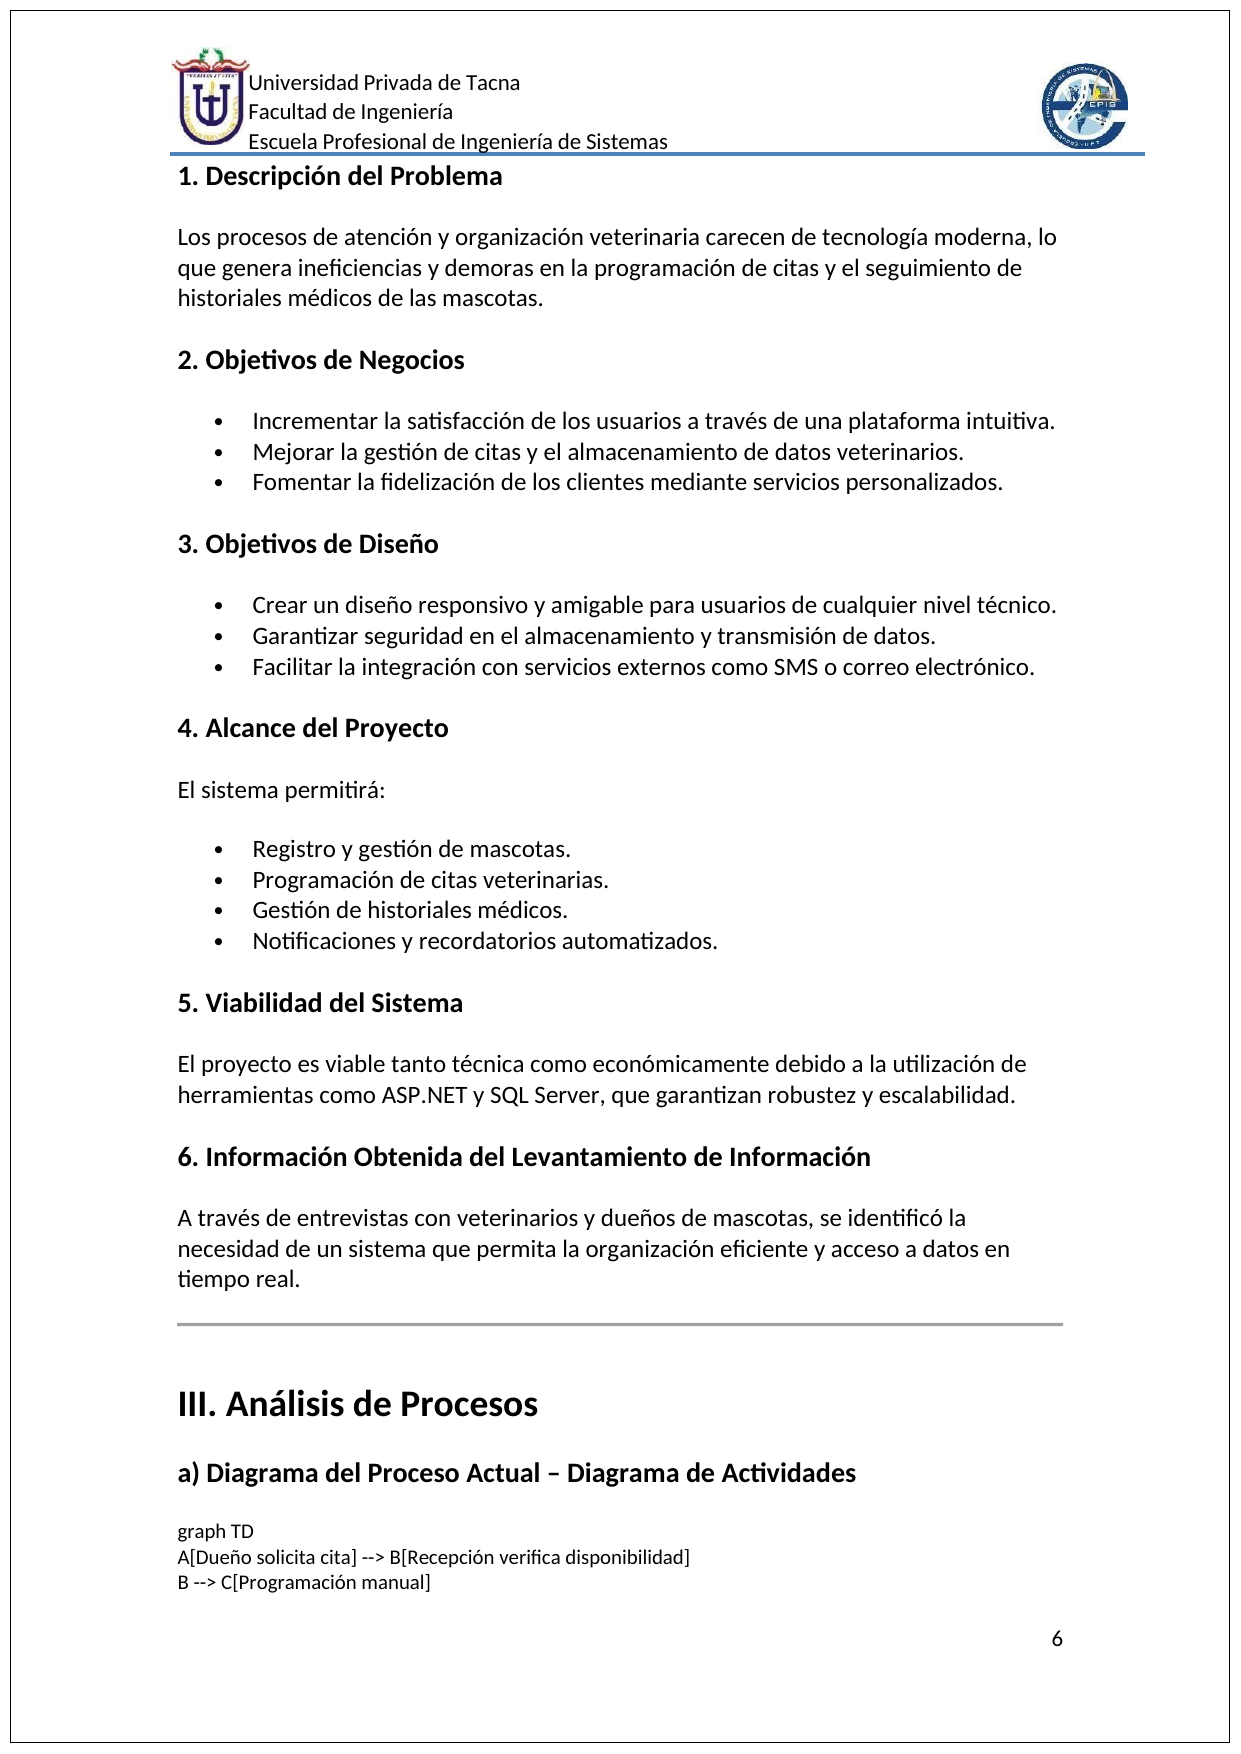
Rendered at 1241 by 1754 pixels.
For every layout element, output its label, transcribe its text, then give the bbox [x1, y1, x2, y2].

text B --> C[Programación manual] [177, 1569, 1063, 1595]
list Crear un diseño responsivo y amigable para usuarios de cualquier nivel técnico. [215, 590, 1063, 620]
list Facilitar la integración con servicios externos como SMS o correo electrónico. [215, 651, 1063, 681]
list Mejorar la gestión de citas y el almacenamiento de datos veterinarios. [215, 436, 1063, 466]
text El proyecto es viable tanto técnica como económicamente debido a la utilización de herramientas como ASP.NET y SQL Server, que garantizan robustez y escalabilidad. [177, 1048, 1063, 1109]
list Programación de citas veterinarias. [215, 864, 1063, 895]
text A[Dueño solicita cita] --> B[Recepción verifica disponibilidad] [177, 1544, 1063, 1569]
text 5. Viabilidad del Sistema [177, 985, 1063, 1019]
text 1. Descripción del Problema [177, 148, 1063, 192]
text 3. Objetivos de Diseño [177, 526, 1063, 561]
text 4. Alcance del Proyecto [177, 710, 1063, 745]
text 2. Objetivos de Negocios [177, 342, 1063, 376]
list Registro y gestión de mascotas. [215, 834, 1063, 864]
list Fomentar la fidelización de los clientes mediante servicios personalizados. [215, 466, 1063, 497]
list Garantizar seguridad en el almacenamiento y transmisión de datos. [215, 620, 1063, 651]
text graph TD [177, 1519, 1063, 1544]
text Los procesos de atención y organización veterinaria carecen de tecnología moderna, lo que genera ineficiencias y demoras en la programación de citas y el seguimiento de historiales médicos de las mascotas. [177, 221, 1063, 313]
text El sistema permitirá: [177, 774, 1063, 804]
text a) Diagrama del Proceso Actual – Diagrama de Actividades [177, 1455, 1063, 1489]
text 6. Información Obtenida del Levantamiento de Información [177, 1139, 1063, 1173]
list Notificaciones y recordatorios automatizados. [215, 925, 1063, 956]
list Incrementar la satisfacción de los usuarios a través de una plataforma intuitiva. [215, 405, 1063, 436]
list Gestión de historiales médicos. [215, 895, 1063, 925]
picture [1037, 63, 1128, 149]
text A través de entrevistas con veterinarios y dueños de mascotas, se identificó la necesidad de un sistema que permita la organización eficiente y acceso a datos en tiempo real. [177, 1202, 1063, 1294]
text III. Análisis de Procesos [177, 1380, 1063, 1426]
picture [171, 47, 250, 145]
